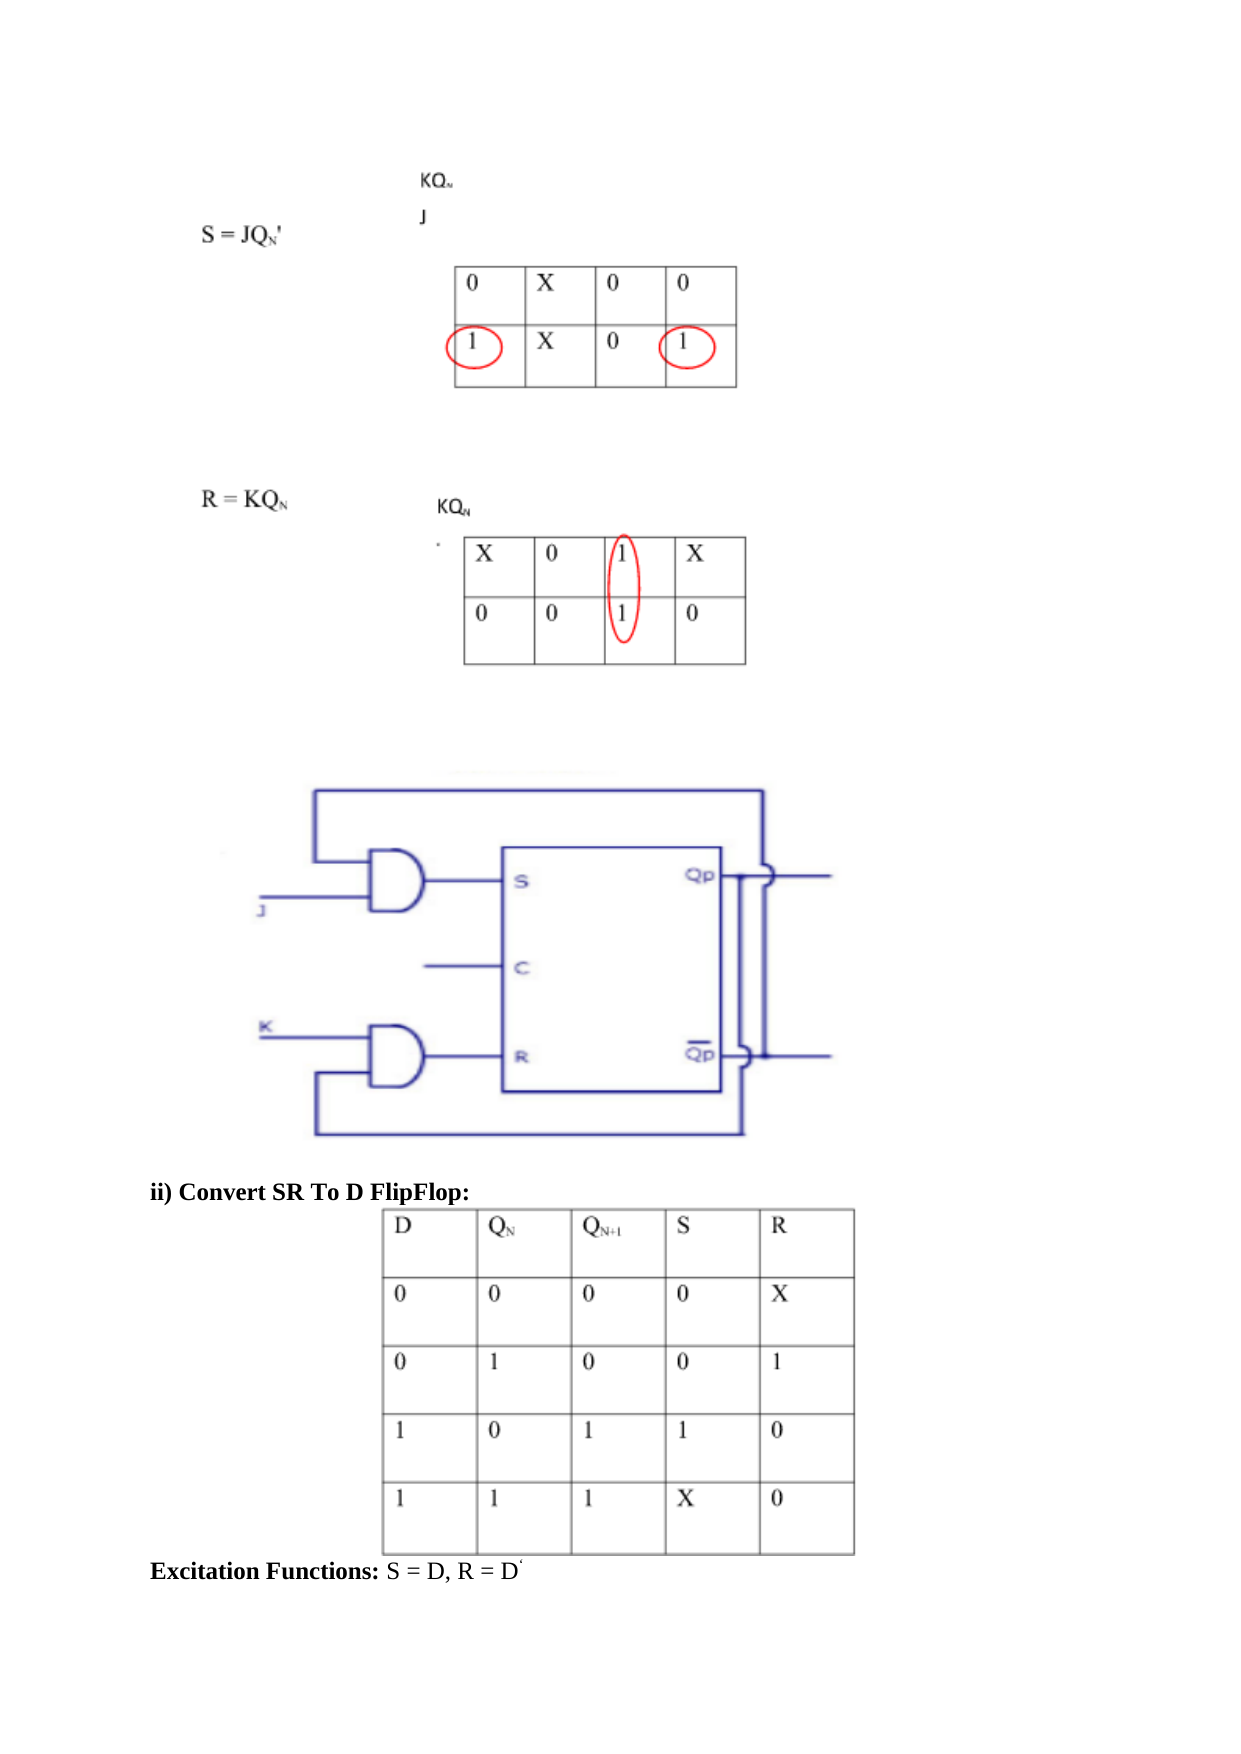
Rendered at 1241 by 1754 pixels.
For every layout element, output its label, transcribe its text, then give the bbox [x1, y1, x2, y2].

picture [381, 1205, 860, 1556]
picture [156, 150, 895, 1172]
text Excitation Functions: S = D, R = D‘ [150, 1556, 1090, 1584]
text ii) Convert SR To D FlipFlop: [150, 1177, 1090, 1206]
